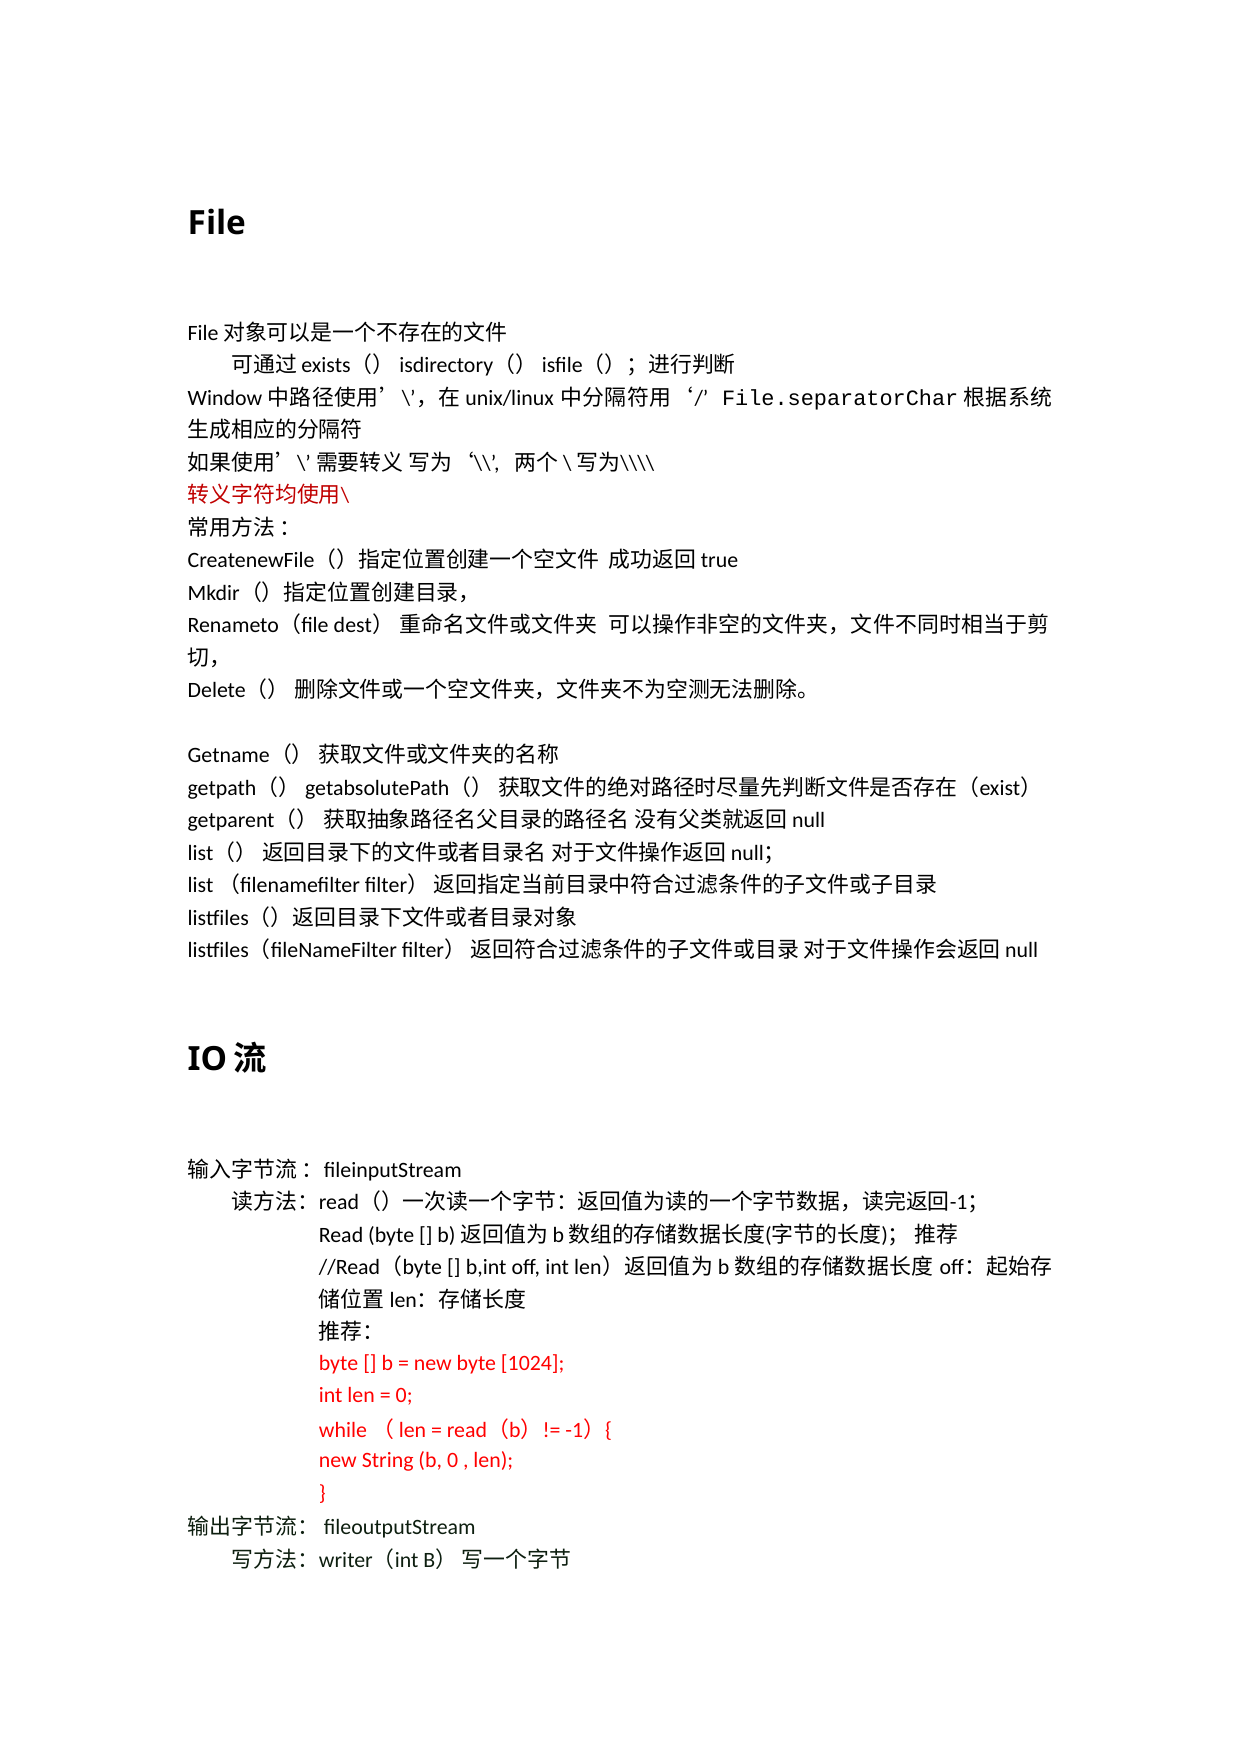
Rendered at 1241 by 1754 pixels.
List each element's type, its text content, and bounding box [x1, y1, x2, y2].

text 输入字节流 ：fileinputStream [187, 1151, 1053, 1184]
text 可通过exists（） isdirectory（） isfile（）；进行判断 [187, 347, 1053, 379]
text 如果使用’\’ 需要转义 写为‘\\’, 两个 \ 写为\\\\ [187, 444, 1053, 477]
text Window中路径使用’\’，在unix/linux 中分隔符用‘/’ File.separatorChar根据系统生成相应的分隔符 [187, 379, 1053, 444]
text Read (byte [] b) 返回值为b数组的存储数据长度(字节的长度)； 推荐 [187, 1216, 1053, 1249]
text while （ len = read（b）!= -1）{ [319, 1411, 1053, 1444]
text Delete（） 删除文件或一个空文件夹，文件夹不为空测无法删除。 [187, 672, 1053, 704]
text 转义字符均使用\ [187, 477, 1053, 509]
text } [319, 1476, 1053, 1509]
text list（） 返回目录下的文件或者目录名 对于文件操作返回null； [187, 834, 1053, 867]
text Mkdir（）指定位置创建目录， [187, 574, 1053, 607]
text 输出字节流： fileoutputStream [187, 1509, 1053, 1541]
text list （filenamefilter filter） 返回指定当前目录中符合过滤条件的子文件或子目录 [187, 867, 1053, 899]
text //Read（byte [] b,int off, int len）返回值为b数组的存储数据长度 off：起始存储位置 len：存储长度 [319, 1249, 1053, 1314]
text Getname（） 获取文件或文件夹的名称 [187, 737, 1053, 769]
text listfiles（）返回目录下文件或者目录对象 [187, 899, 1053, 932]
text 写方法：writer（int B） 写一个字节 [187, 1541, 1053, 1574]
text 推荐： [319, 1314, 1053, 1346]
text getparent（） 获取抽象路径名父目录的路径名 没有父类就返回null [187, 802, 1053, 834]
text getpath（） getabsolutePath（） 获取文件的绝对路径时尽量先判断文件是否存在（exist） [187, 769, 1053, 802]
text 常用方法 ： [187, 509, 1053, 542]
text CreatenewFile（）指定位置创建一个空文件 成功返回true [187, 542, 1053, 574]
text listfiles（fileNameFilter filter） 返回符合过滤条件的子文件或目录 对于文件操作会返回null [187, 932, 1053, 964]
text new String (b, 0 , len); [319, 1444, 1053, 1476]
text 读方法：read（）一次读一个字节：返回值为读的一个字节数据，读完返回-1； [187, 1184, 1053, 1216]
subtitle IO流 [187, 1024, 1053, 1089]
text Renameto（file dest） 重命名文件或文件夹 可以操作非空的文件夹，文件不同时相当于剪切， [187, 607, 1053, 672]
subtitle File [187, 189, 1053, 254]
text byte [] b = new byte [1024]; [319, 1346, 1053, 1379]
text int len = 0; [319, 1379, 1053, 1411]
text File对象可以是一个不存在的文件 [187, 314, 1053, 347]
